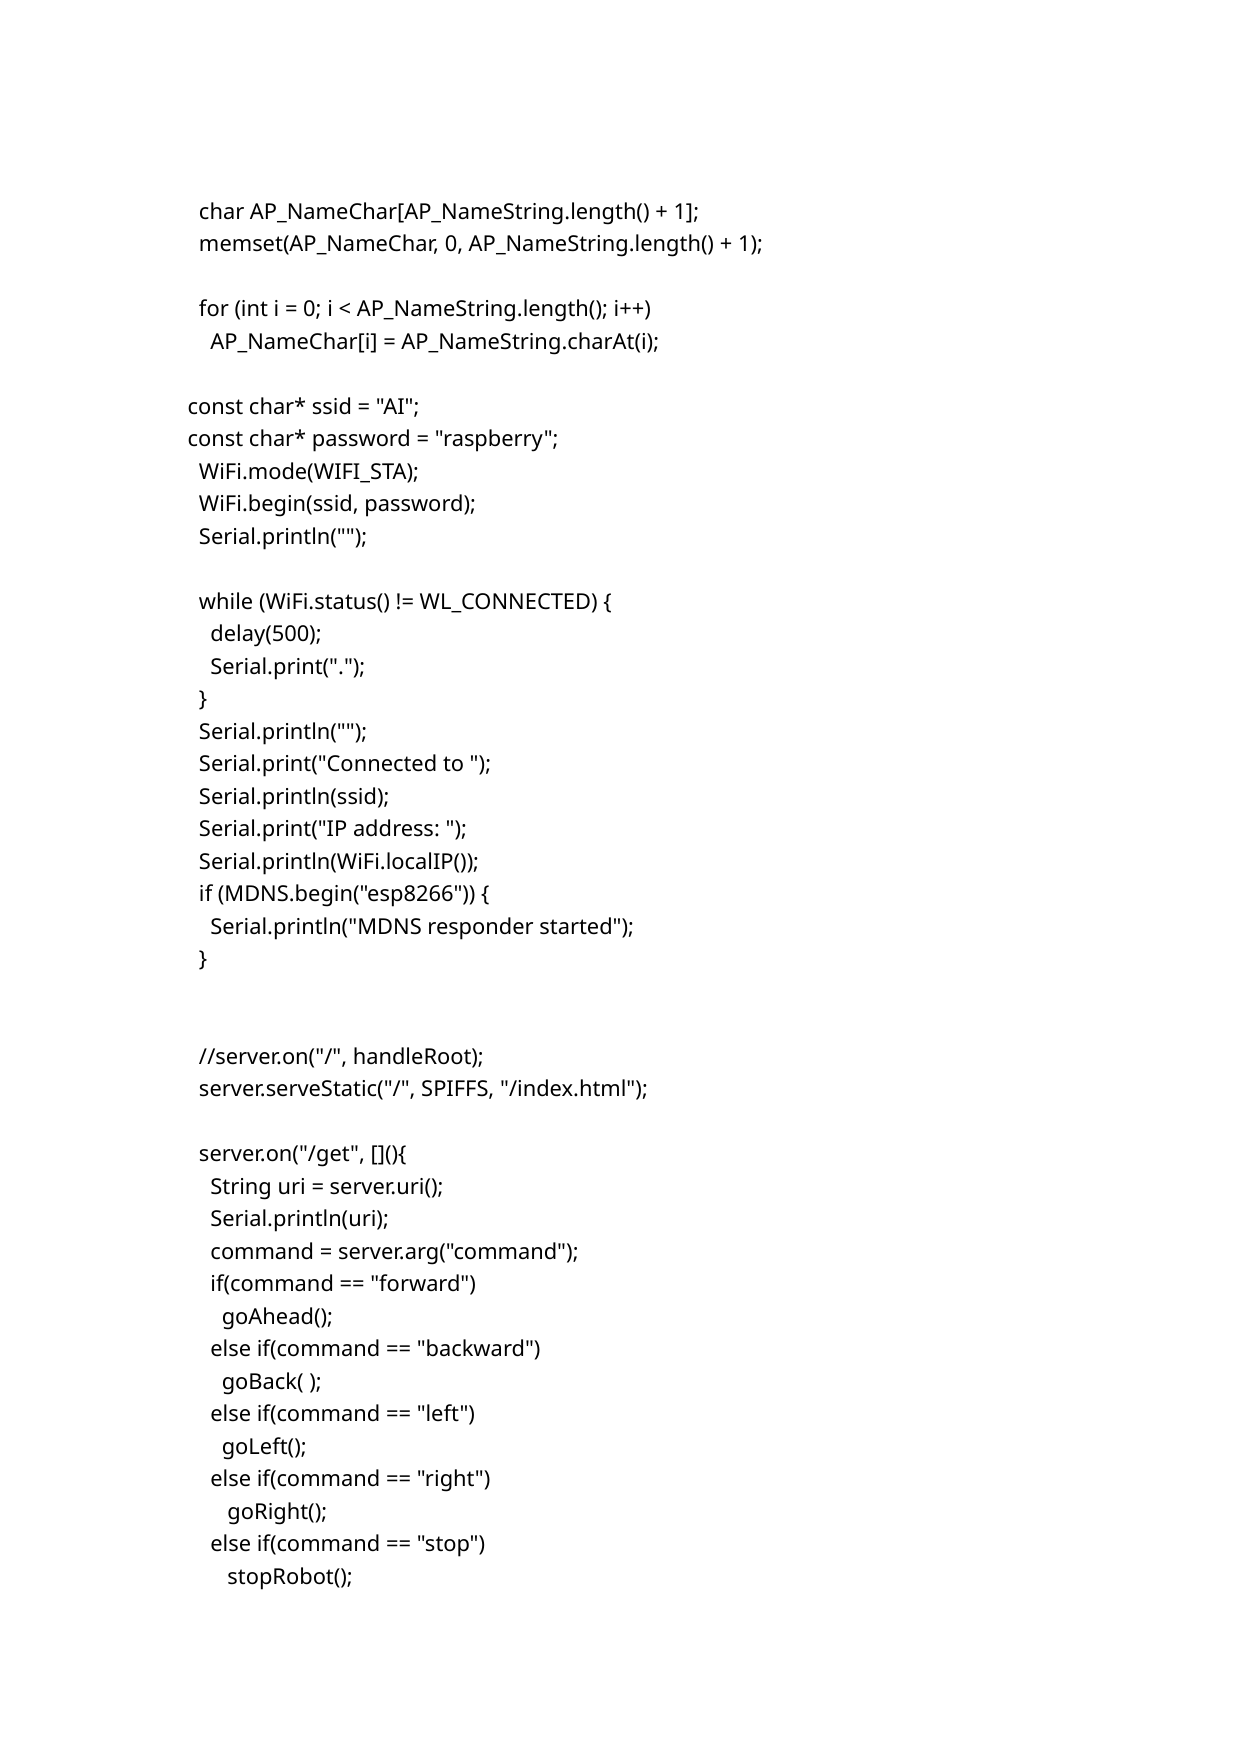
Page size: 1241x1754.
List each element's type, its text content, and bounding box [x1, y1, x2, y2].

text WiFi.begin(ssid, password); [187, 487, 1053, 519]
text goAhead(); [187, 1299, 1053, 1332]
text AP_NameChar[i] = AP_NameString.charAt(i); [187, 324, 1053, 357]
text goBack( ); [187, 1364, 1053, 1397]
text command = server.arg("command"); [187, 1234, 1053, 1267]
text Serial.print("Connected to "); [187, 747, 1053, 779]
text stopRobot(); [187, 1559, 1053, 1592]
text while (WiFi.status() != WL_CONNECTED) { [187, 584, 1053, 617]
text memset(AP_NameChar, 0, AP_NameString.length() + 1); [187, 227, 1053, 259]
text goLeft(); [187, 1429, 1053, 1462]
text Serial.println(WiFi.localIP()); [187, 844, 1053, 877]
text } [187, 682, 1053, 714]
text Serial.println(uri); [187, 1202, 1053, 1234]
text else if(command == "stop") [187, 1527, 1053, 1559]
text server.on("/get", [](){ [187, 1137, 1053, 1169]
text Serial.println(ssid); [187, 779, 1053, 812]
text const char* ssid = "AI"; [187, 389, 1053, 422]
text } [187, 942, 1053, 974]
text delay(500); [187, 617, 1053, 649]
text Serial.println(""); [187, 714, 1053, 747]
text Serial.print("IP address: "); [187, 812, 1053, 844]
text if (MDNS.begin("esp8266")) { [187, 877, 1053, 909]
text Serial.print("."); [187, 649, 1053, 682]
text else if(command == "backward") [187, 1332, 1053, 1364]
text char AP_NameChar[AP_NameString.length() + 1]; [187, 194, 1053, 227]
text goRight(); [187, 1494, 1053, 1527]
text const char* password = "raspberry"; [187, 422, 1053, 454]
text server.serveStatic("/", SPIFFS, "/index.html"); [187, 1072, 1053, 1104]
text Serial.println(""); [187, 519, 1053, 552]
text String uri = server.uri(); [187, 1169, 1053, 1202]
text for (int i = 0; i < AP_NameString.length(); i++) [187, 292, 1053, 324]
text Serial.println("MDNS responder started"); [187, 909, 1053, 942]
text if(command == "forward") [187, 1267, 1053, 1299]
text //server.on("/", handleRoot); [187, 1039, 1053, 1072]
text else if(command == "left") [187, 1397, 1053, 1429]
text WiFi.mode(WIFI_STA); [187, 454, 1053, 487]
text else if(command == "right") [187, 1462, 1053, 1494]
